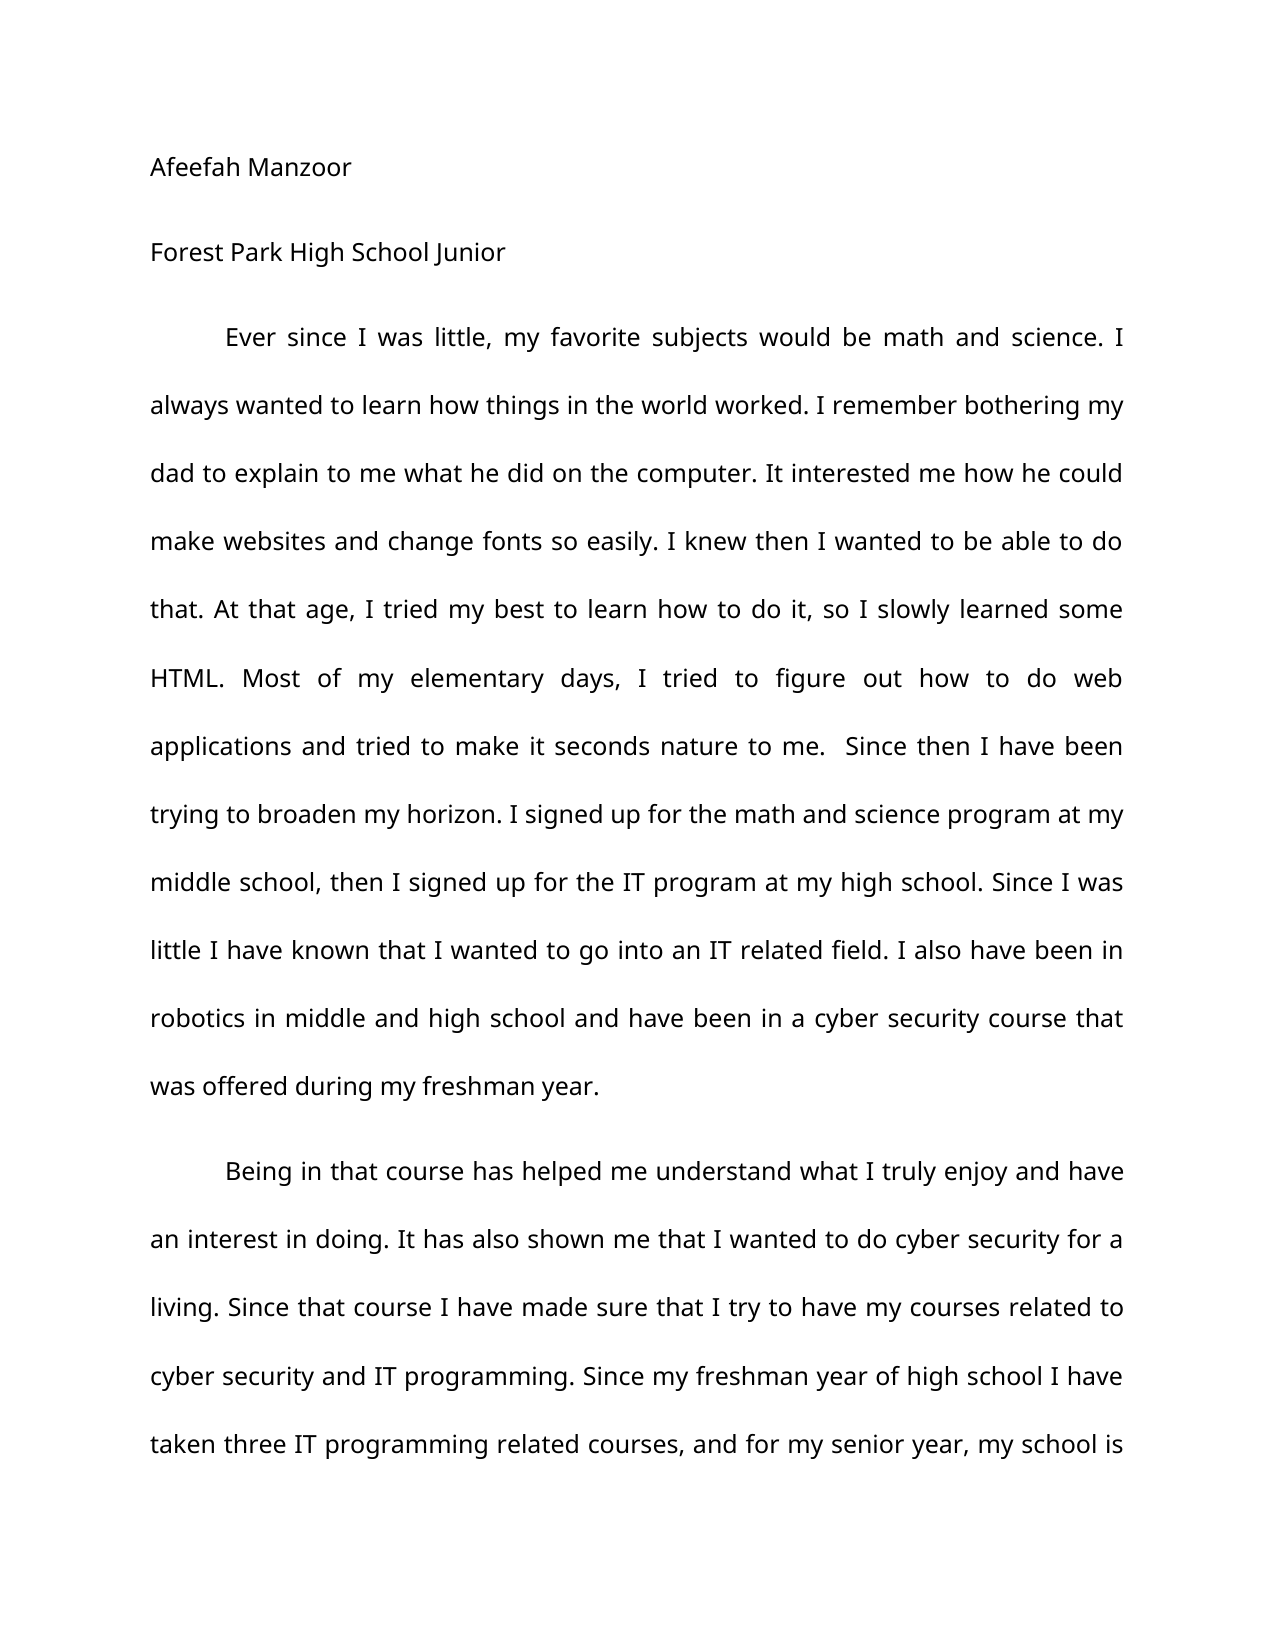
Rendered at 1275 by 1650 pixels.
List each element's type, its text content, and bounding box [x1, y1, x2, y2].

text Forest Park High School Junior [150, 235, 1125, 269]
text Ever since I was little, my favorite subjects would be math and science. I always wanted to learn how things in the world worked. I remember bothering my dad to explain to me what he did on the computer. It interested me how he could make websites and change fonts so easily. I knew then I wanted to be able to do that. At that age, I tried my best to learn how to do it, so I slowly learned some HTML. Most of my elementary days, I tried to figure out how to do web applications and tried to make it seconds nature to me. Since then I have been trying to broaden my horizon. I signed up for the math and science program at my middle school, then I signed up for the IT program at my high school. Since I was little I have known that I wanted to go into an IT related field. I also have been in robotics in middle and high school and have been in a cyber security course that was offered during my freshman year. [150, 319, 1125, 1103]
text Afeefah Manzoor [150, 150, 1125, 184]
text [150, 1154, 1125, 1460]
